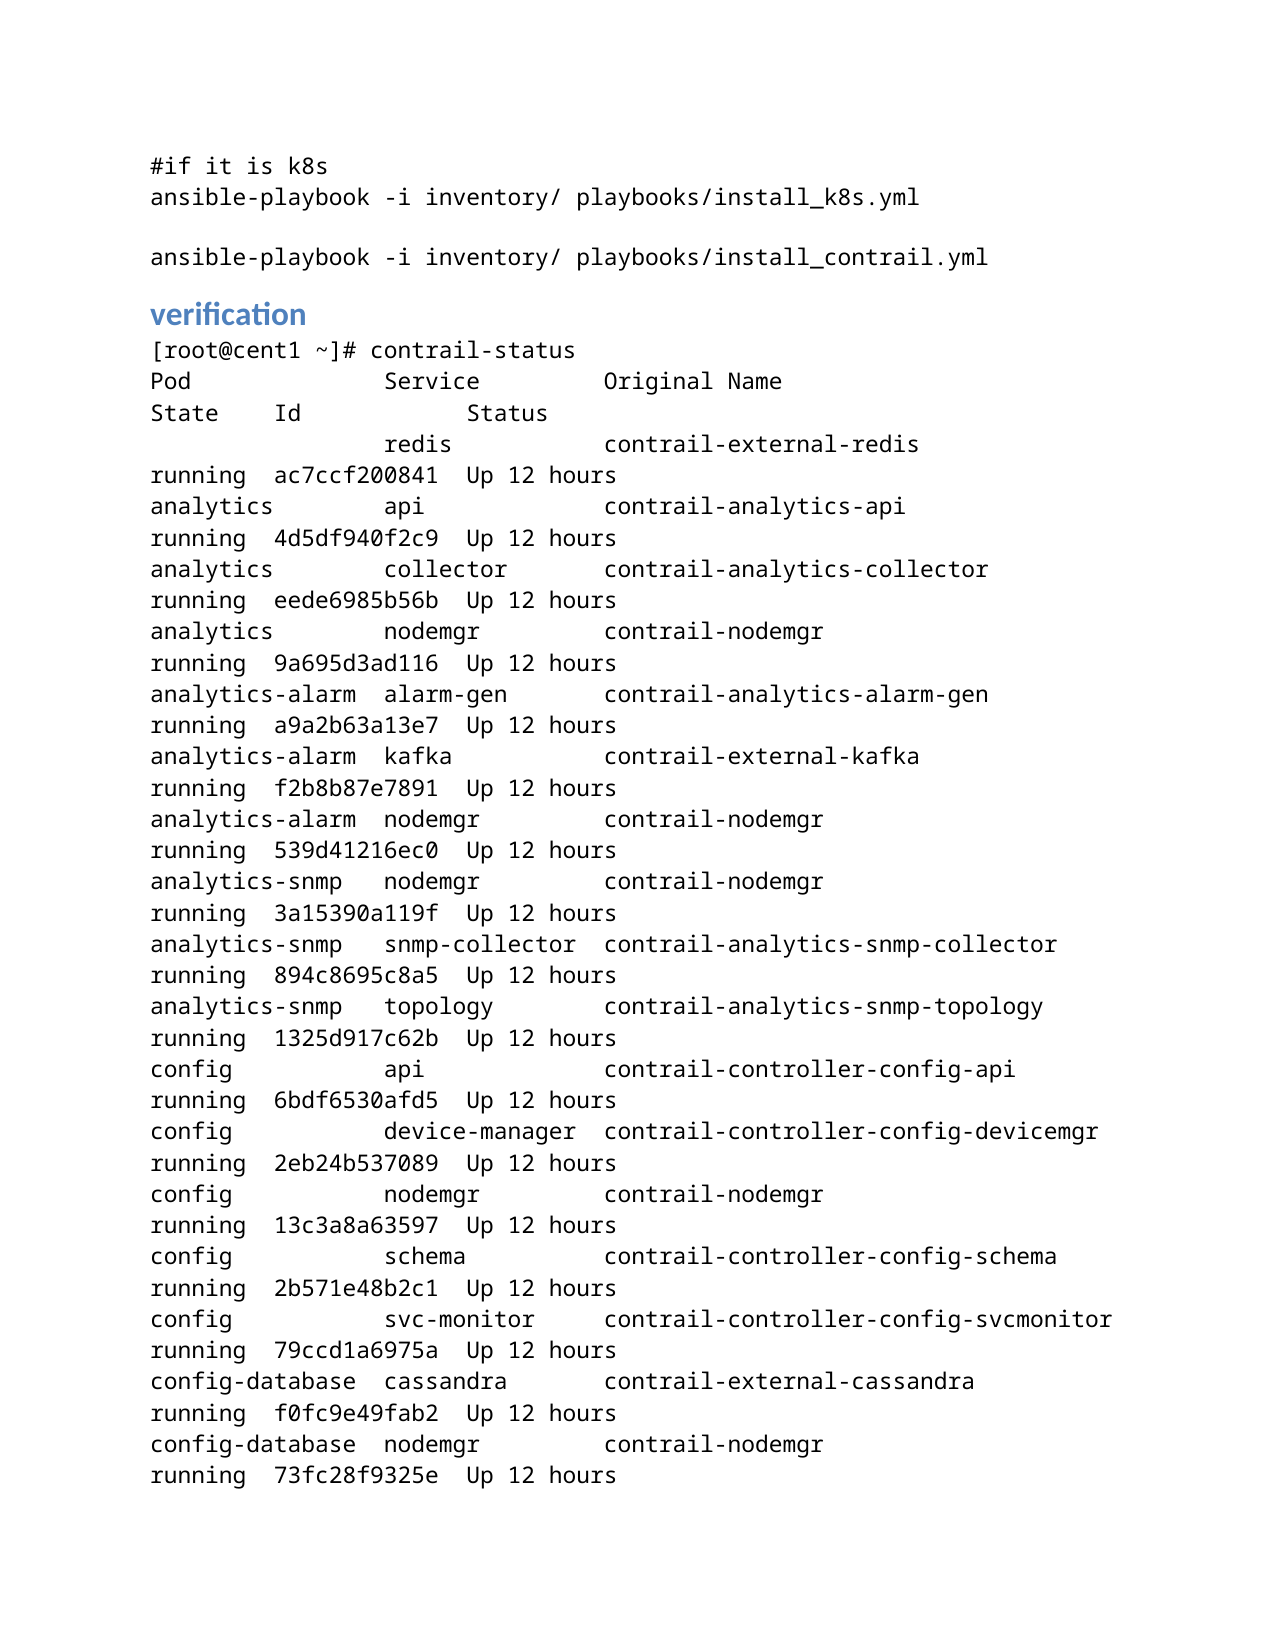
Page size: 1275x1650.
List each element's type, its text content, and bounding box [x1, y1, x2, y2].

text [150, 150, 1125, 272]
subtitle verification [150, 293, 1125, 334]
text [150, 334, 1125, 1490]
